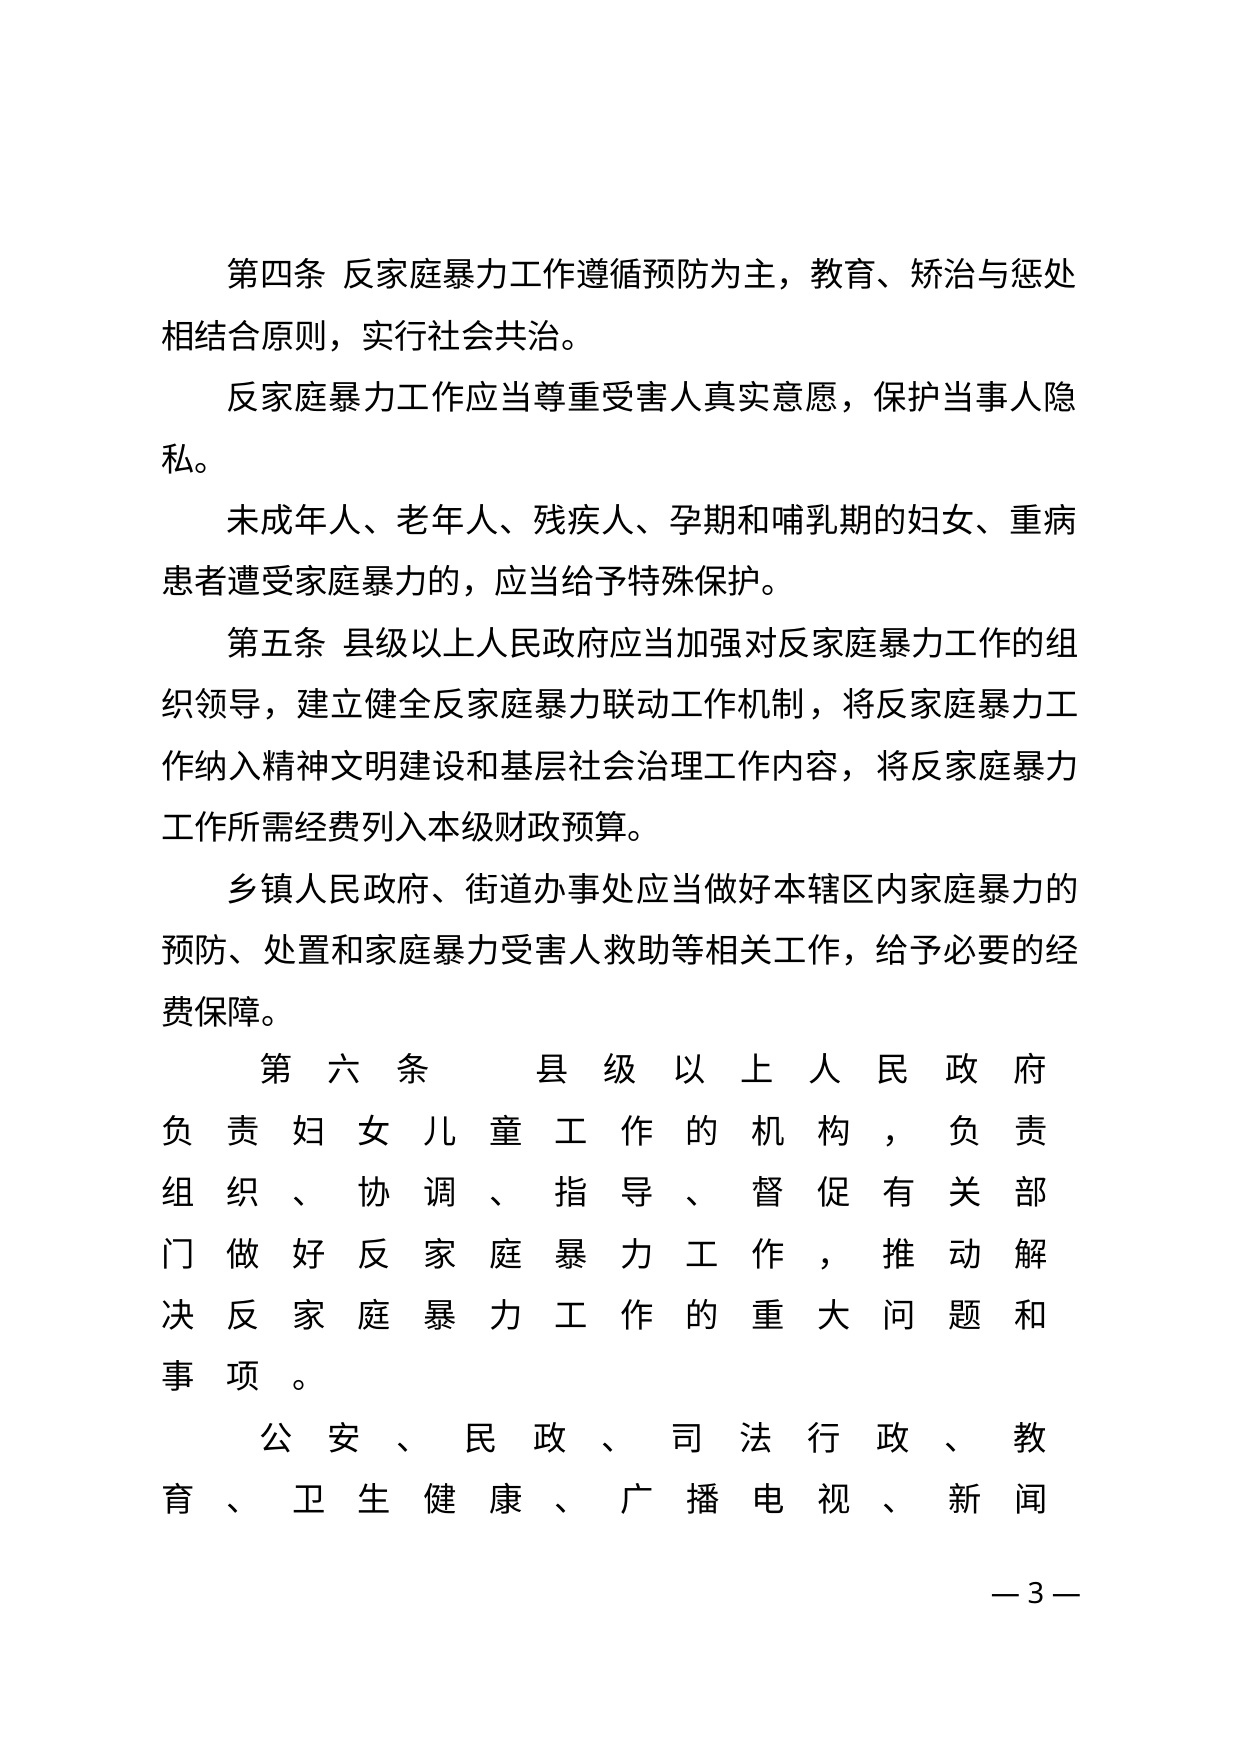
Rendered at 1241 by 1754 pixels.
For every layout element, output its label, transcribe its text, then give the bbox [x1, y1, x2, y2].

text 反家庭暴力工作应当尊重受害人真实意愿，保护当事人隐私。 [161, 360, 1079, 483]
text 第六条 县级以上人民政府负责妇女儿童工作的机构，负责组织、协调、指导、督促有关部门做好反家庭暴力工作，推动解决反家庭暴力工作的重大问题和事项。 [161, 1036, 1079, 1405]
text 第五条 县级以上人民政府应当加强对反家庭暴力工作的组织领导，建立健全反家庭暴力联动工作机制，将反家庭暴力工作纳入精神文明建设和基层社会治理工作内容，将反家庭暴力工作所需经费列入本级财政预算。 [161, 606, 1079, 852]
text 乡镇人民政府、街道办事处应当做好本辖区内家庭暴力的预防、处置和家庭暴力受害人救助等相关工作，给予必要的经费保障。 [161, 852, 1079, 1036]
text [161, 1405, 1079, 1528]
text 未成年人、老年人、残疾人、孕期和哺乳期的妇女、重病患者遭受家庭暴力的，应当给予特殊保护。 [161, 483, 1079, 606]
text 第四条 反家庭暴力工作遵循预防为主，教育、矫治与惩处相结合原则，实行社会共治。 [161, 237, 1079, 360]
